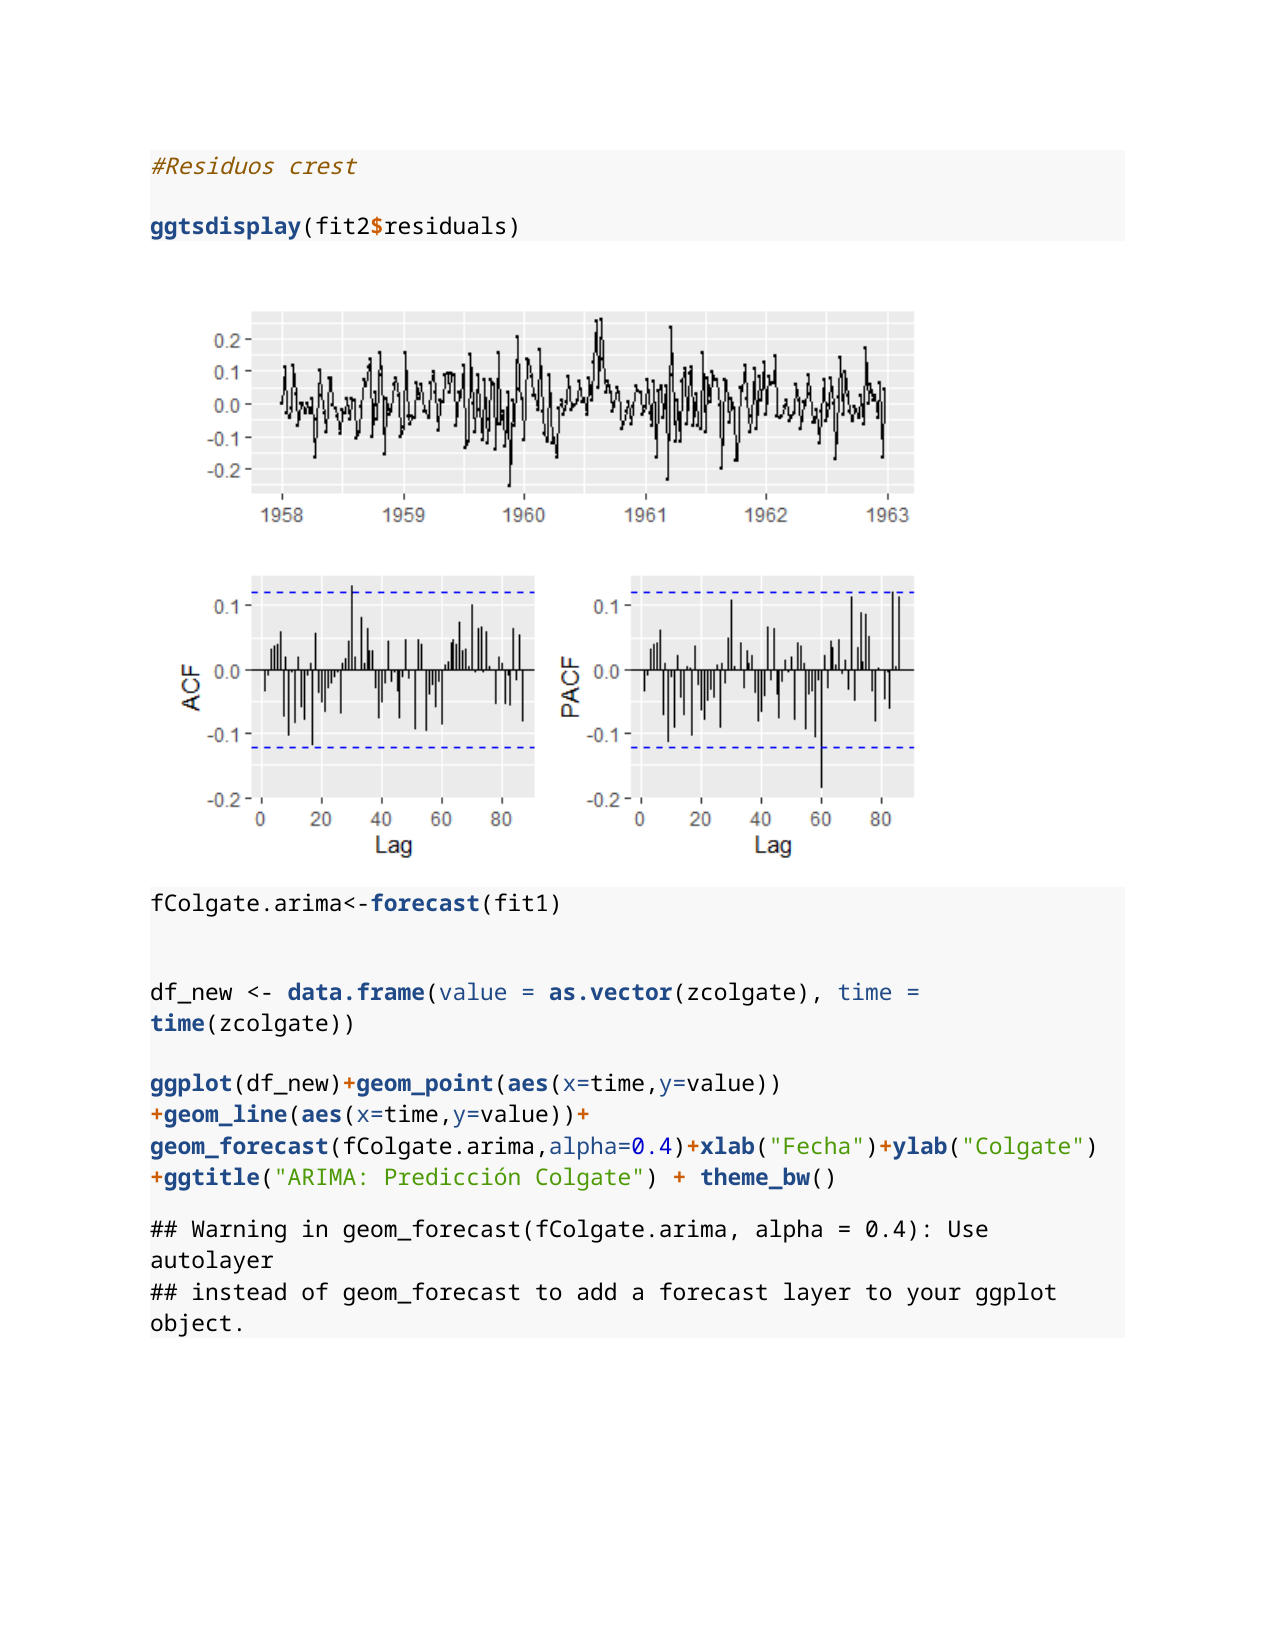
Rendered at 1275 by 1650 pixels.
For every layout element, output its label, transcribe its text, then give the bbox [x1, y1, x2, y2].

picture [168, 262, 927, 869]
text fColgate.arima<-forecast(fit1) df_new <- data.frame(value = as.vector(zcolgate), time = time(zcolgate)) ggplot(df_new)+geom_point(aes(x=time,y=value))+geom_line(aes(x=time,y=value))+ geom_forecast(fColgate.arima,alpha=0.4)+xlab("Fecha")+ylab("Colgate")+ggtitle("ARIMA: Predicción Colgate") + theme_bw() [150, 887, 1125, 1192]
text #Residuos crest ggtsdisplay(fit2$residuals) [150, 150, 1125, 241]
text ## Warning in geom_forecast(fColgate.arima, alpha = 0.4): Use autolayer ## instead of geom_forecast to add a forecast layer to your ggplot object. [150, 1213, 1125, 1338]
